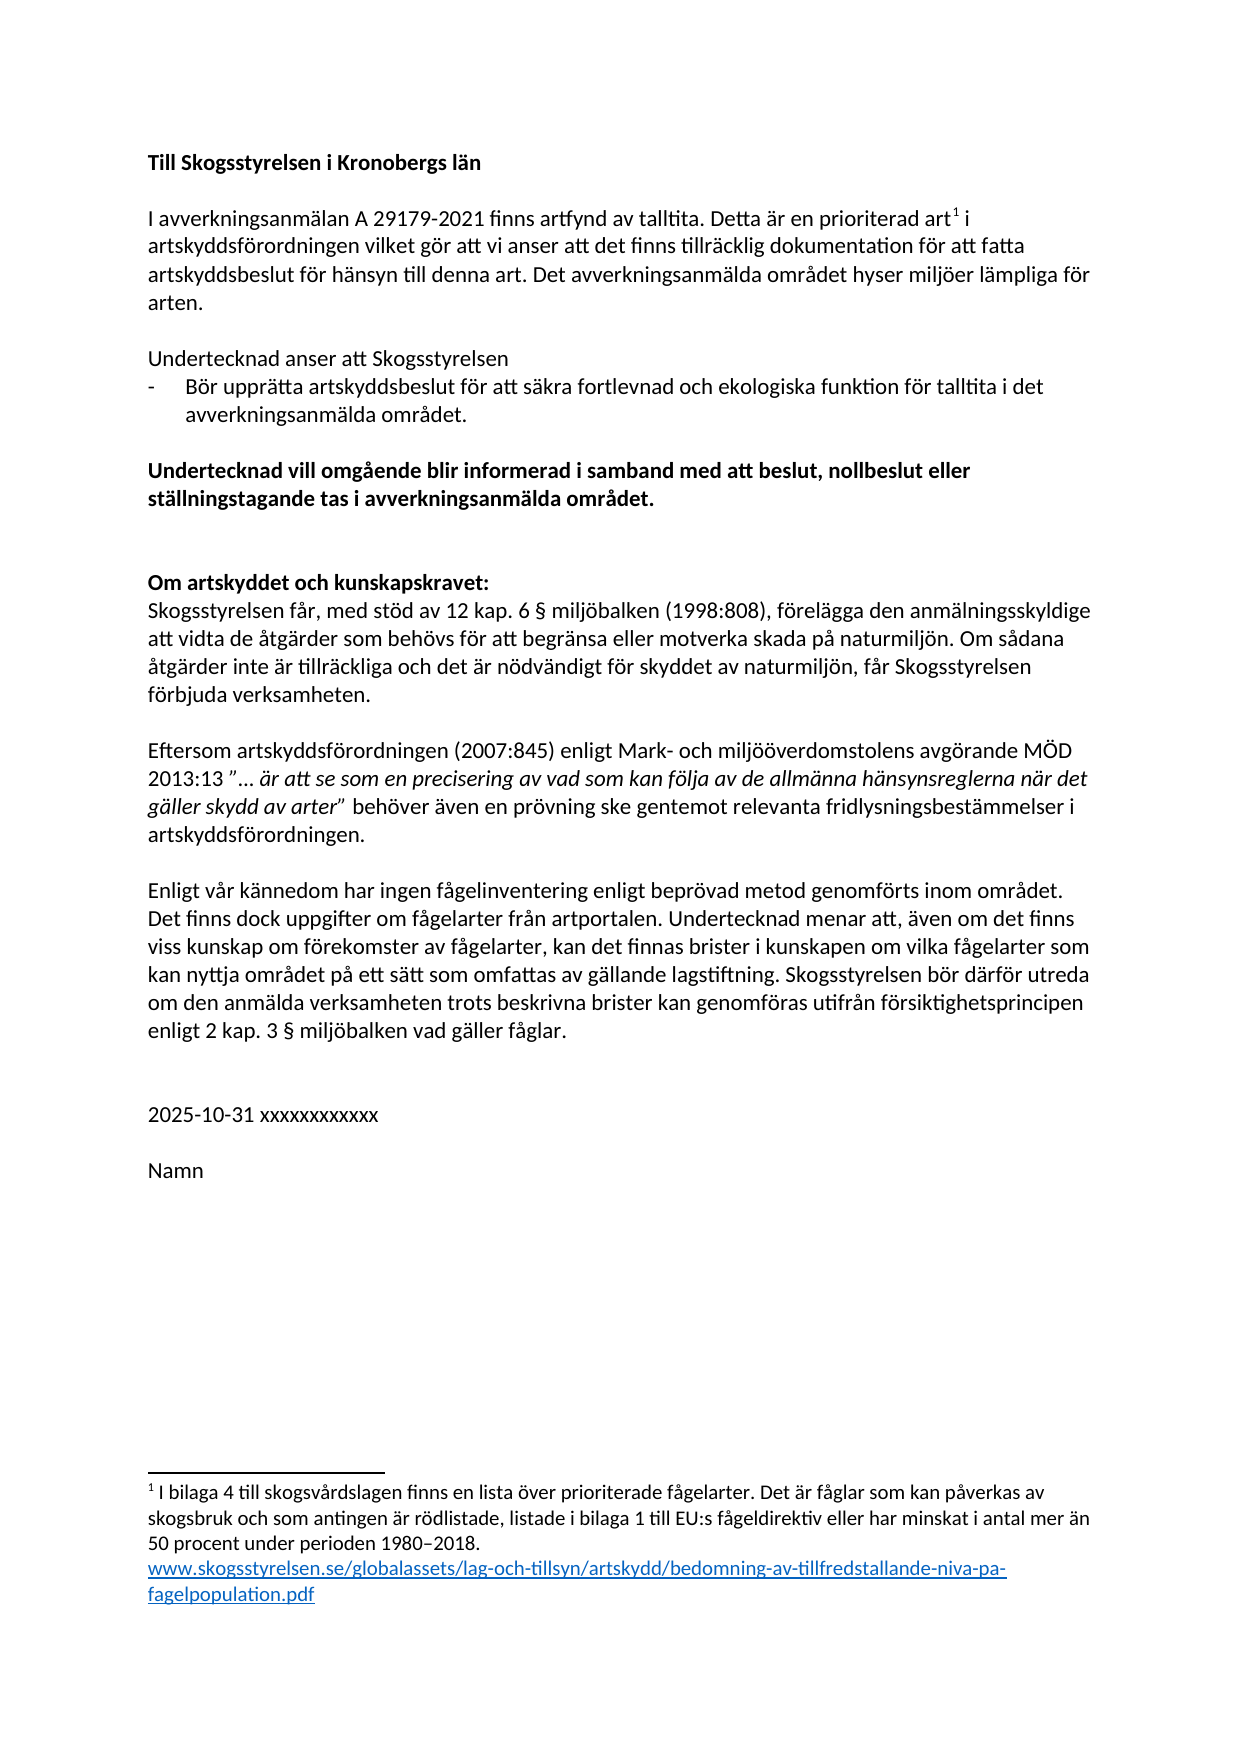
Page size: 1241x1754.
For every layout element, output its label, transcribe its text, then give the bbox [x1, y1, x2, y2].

text Undertecknad vill omgående blir informerad i samband med att beslut, nollbeslut eller ställningstagande tas i avverkningsanmälda området. [148, 456, 1093, 512]
text Namn [148, 1156, 1093, 1184]
text Eftersom artskyddsförordningen (2007:845) enligt Mark- och miljööverdomstolens avgörande MÖD 2013:13 ”… är att se som en precisering av vad som kan följa av de allmänna hänsynsreglerna när det [148, 736, 1093, 792]
list Bör upprätta artskyddsbeslut för att säkra fortlevnad och ekologiska funktion för talltita i det avverkningsanmälda området. [148, 372, 1093, 428]
text Enligt vår kännedom har ingen fågelinventering enligt beprövad metod genomförts inom området. Det finns dock uppgifter om fågelarter från artportalen. Undertecknad menar att, även om det finns viss kunskap om förekomster av fågelarter, kan det finnas brister i kunskapen om vilka fågelarter som kan nyttja området på ett sätt som omfattas av gällande lagstiftning. Skogsstyrelsen bör därför utreda om den anmälda verksamheten trots beskrivna brister kan genomföras utifrån försiktighetsprincipen enligt 2 kap. 3 § miljöbalken vad gäller fåglar. [148, 876, 1093, 1044]
text 2025-10-31 xxxxxxxxxxxx [148, 1100, 1093, 1128]
text I avverkningsanmälan A 29179-2021 finns artfynd av talltita. Detta är en prioriterad art i artskyddsförordningen vilket gör att vi anser att det finns tillräcklig dokumentation för att fatta artskyddsbeslut för hänsyn till denna art. Det avverkningsanmälda området hyser miljöer lämpliga för arten. [148, 204, 1093, 316]
text Om artskyddet och kunskapskravet: [148, 568, 1093, 596]
text gäller skydd av arter” behöver även en prövning ske gentemot relevanta fridlysningsbestämmelser i artskyddsförordningen. [148, 792, 1093, 848]
text Undertecknad anser att Skogsstyrelsen [148, 344, 1093, 372]
text Skogsstyrelsen får, med stöd av 12 kap. 6 § miljöbalken (1998:808), förelägga den anmälningsskyldige att vidta de åtgärder som behövs för att begränsa eller motverka skada på naturmiljön. Om sådana åtgärder inte är tillräckliga och det är nödvändigt för skyddet av naturmiljön, får Skogsstyrelsen förbjuda verksamheten. [148, 596, 1093, 708]
text Till Skogsstyrelsen i Kronobergs län [148, 148, 1093, 176]
